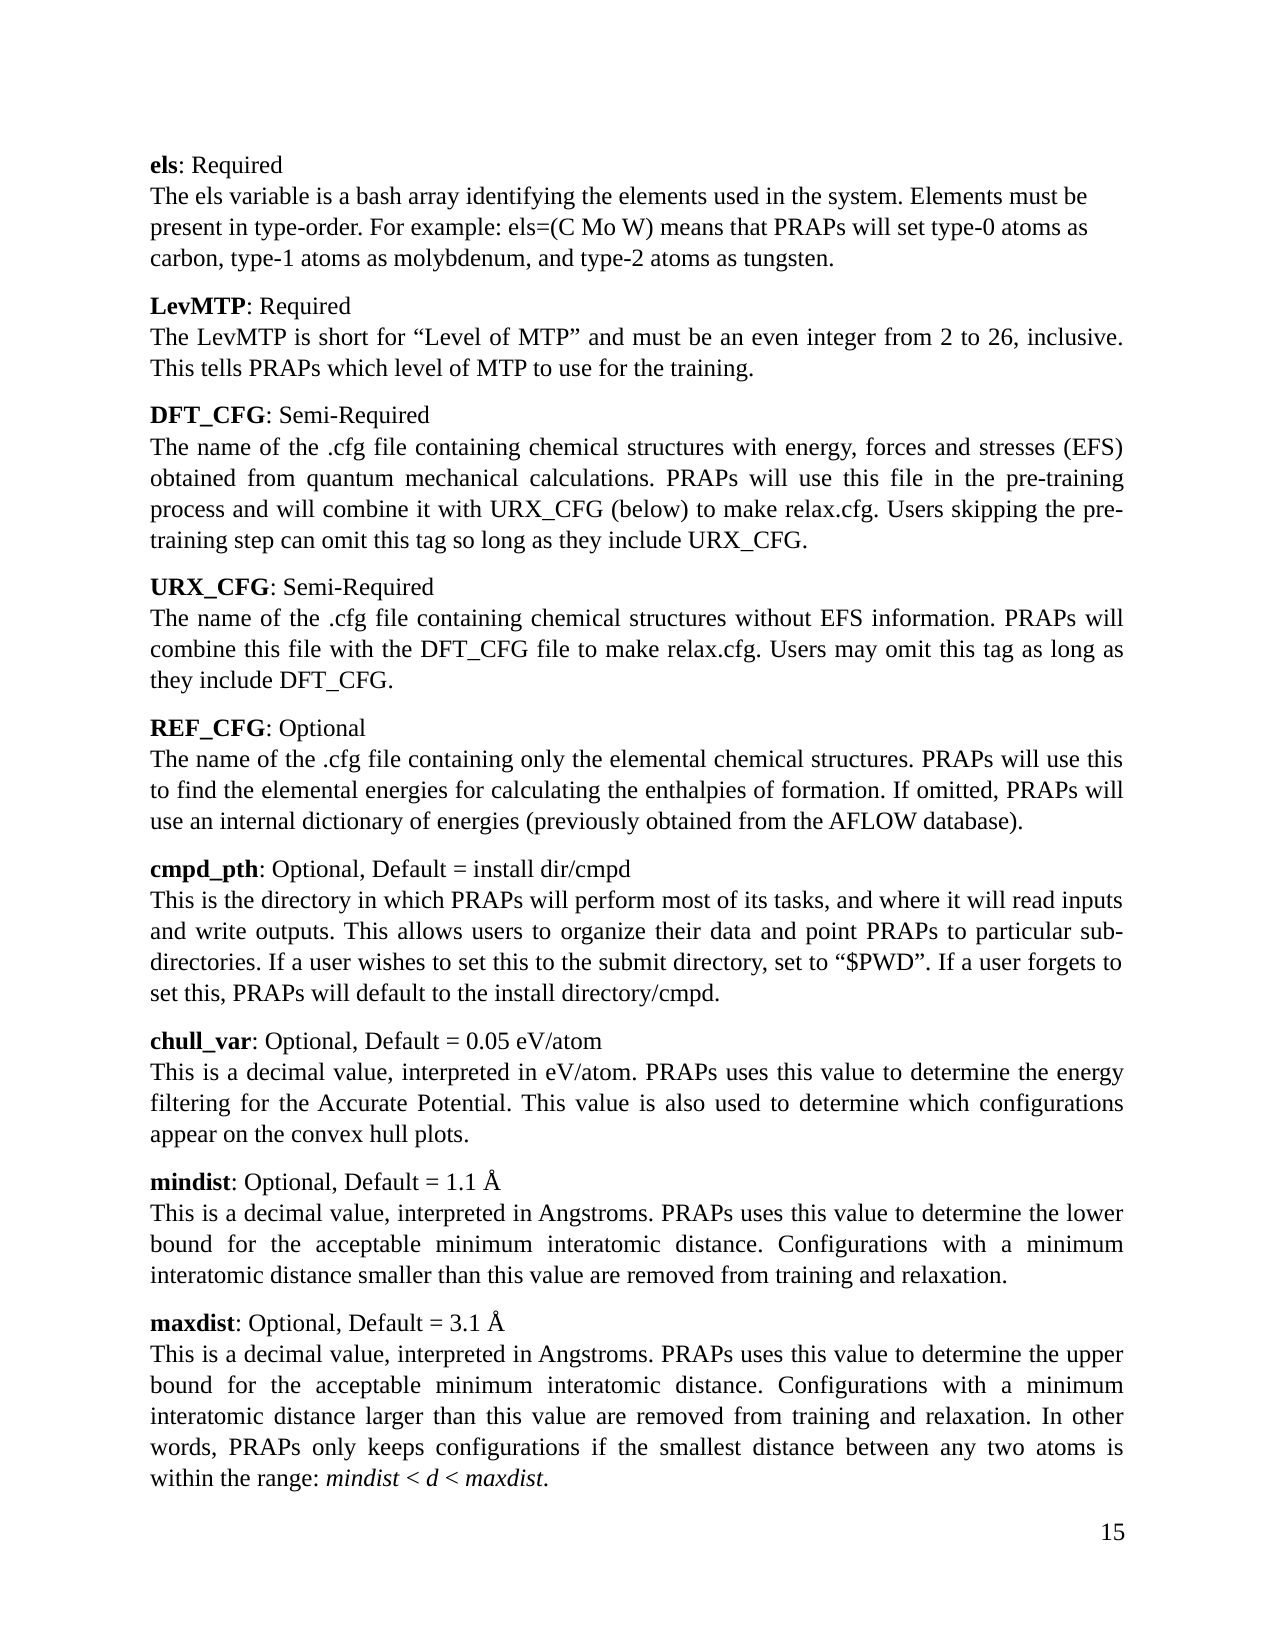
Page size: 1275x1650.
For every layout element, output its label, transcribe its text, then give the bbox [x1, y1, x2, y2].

text cmpd_pth: Optional, Default = install dir/cmpd This is the directory in which PRAPs will perform most of its tasks, and where it will read inputs and write outputs. This allows users to organize their data and point PRAPs to particular sub-directories. If a user wishes to set this to the submit directory, set to “$PWD”. If a user forgets to set this, PRAPs will default to the install directory/cmpd. [150, 854, 1125, 1007]
text LevMTP: Required The LevMTP is short for “Level of MTP” and must be an even integer from 2 to 26, inclusive. This tells PRAPs which level of MTP to use for the training. [150, 291, 1125, 382]
text maxdist: Optional, Default = 3.1 Å This is a decimal value, interpreted in Angstroms. PRAPs uses this value to determine the upper bound for the acceptable minimum interatomic distance. Configurations with a minimum interatomic distance larger than this value are removed from training and relaxation. In other words, PRAPs only keeps configurations if the smallest distance between any two atoms is within the range: mindist < d < maxdist. [150, 1308, 1125, 1492]
text els: Required The els variable is a bash array identifying the elements used in the system. Elements must be present in type-order. For example: els=(C Mo W) means that PRAPs will set type-0 atoms as carbon, type-1 atoms as molybdenum, and type-2 atoms as tungsten. [150, 150, 1125, 272]
text mindist: Optional, Default = 1.1 Å This is a decimal value, interpreted in Angstroms. PRAPs uses this value to determine the lower bound for the acceptable minimum interatomic distance. Configurations with a minimum interatomic distance smaller than this value are removed from training and relaxation. [150, 1167, 1125, 1289]
text REF_CFG: Optional The name of the .cfg file containing only the elemental chemical structures. PRAPs will use this to find the elemental energies for calculating the enthalpies of formation. If omitted, PRAPs will use an internal dictionary of energies (previously obtained from the AFLOW database). [150, 713, 1125, 835]
text URX_CFG: Semi-Required The name of the .cfg file containing chemical structures without EFS information. PRAPs will combine this file with the DFT_CFG file to make relax.cfg. Users may omit this tag as long as they include DFT_CFG. [150, 572, 1125, 694]
text chull_var: Optional, Default = 0.05 eV/atom This is a decimal value, interpreted in eV/atom. PRAPs uses this value to determine the energy filtering for the Accurate Potential. This value is also used to determine which configurations appear on the convex hull plots. [150, 1026, 1125, 1148]
text DFT_CFG: Semi-Required The name of the .cfg file containing chemical structures with energy, forces and stresses (EFS) obtained from quantum mechanical calculations. PRAPs will use this file in the pre-training process and will combine it with URX_CFG (below) to make relax.cfg. Users skipping the pre-training step can omit this tag so long as they include URX_CFG. [150, 401, 1125, 553]
